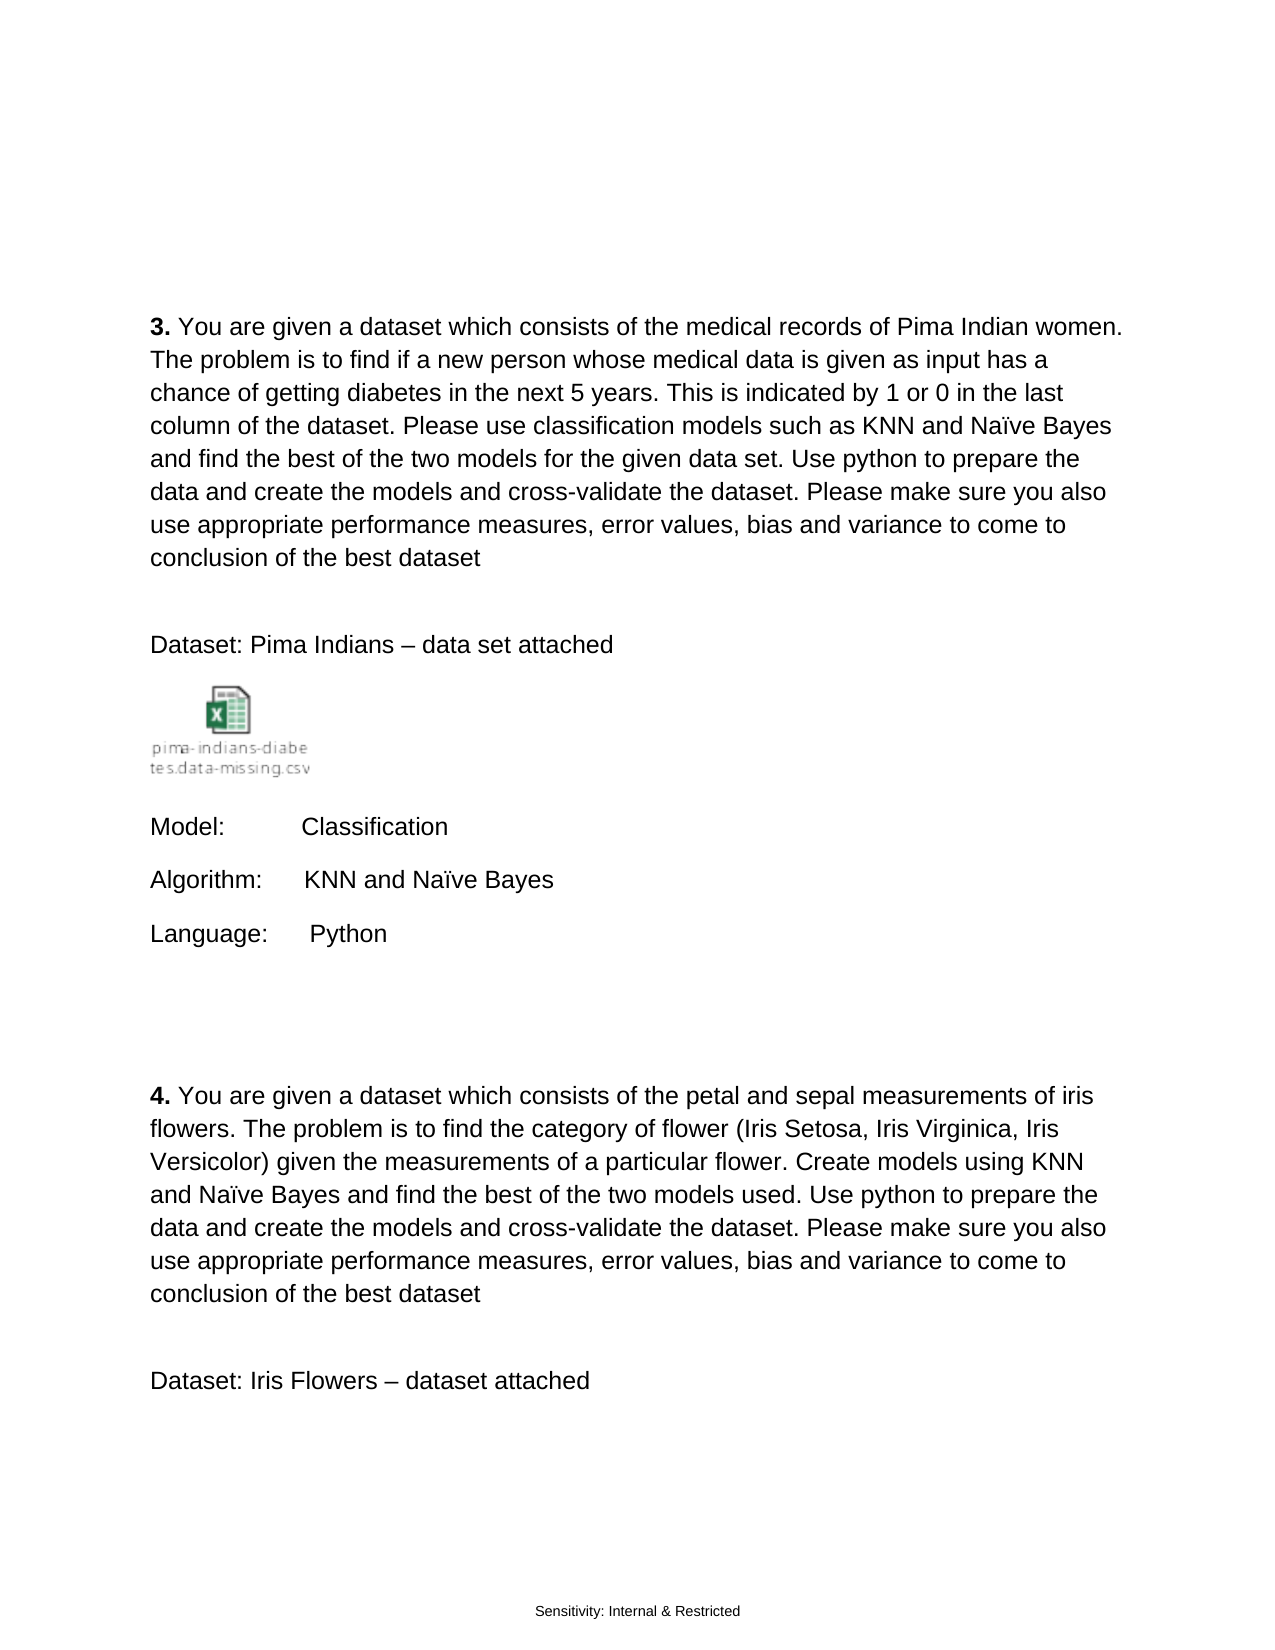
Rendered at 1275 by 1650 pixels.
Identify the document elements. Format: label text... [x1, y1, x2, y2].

text Dataset: Iris Flowers – dataset attached [150, 1333, 1125, 1394]
text Algorithm: KNN and Naïve Bayes [150, 865, 1125, 894]
text Dataset: Pima Indians – data set attached [150, 597, 1125, 658]
text Language: Python [150, 919, 1125, 948]
text Model: Classification [150, 812, 1125, 840]
text 4. You are given a dataset which consists of the petal and sepal measurements of iris flowers. The problem is to find the category of flower (Iris Setosa, Iris Virginica, Iris Versicolor) given the measurements of a particular flower. Create models using KNN and Naïve Bayes and find the best of the two models used. Use python to prepare the data and create the models and cross-validate the dataset. Please make sure you also use appropriate performance measures, error values, bias and variance to come to conclusion of the best dataset [150, 1081, 1125, 1308]
text 3. You are given a dataset which consists of the medical records of Pima Indian women. The problem is to find if a new person whose medical data is given as input has a chance of getting diabetes in the next 5 years. This is indicated by 1 or 0 in the last column of the dataset. Please use classification models such as KNN and Naïve Bayes and find the best of the two models for the given data set. Use python to prepare the data and create the models and cross-validate the dataset. Please make sure you also use appropriate performance measures, error values, bias and variance to come to conclusion of the best dataset [150, 312, 1125, 571]
